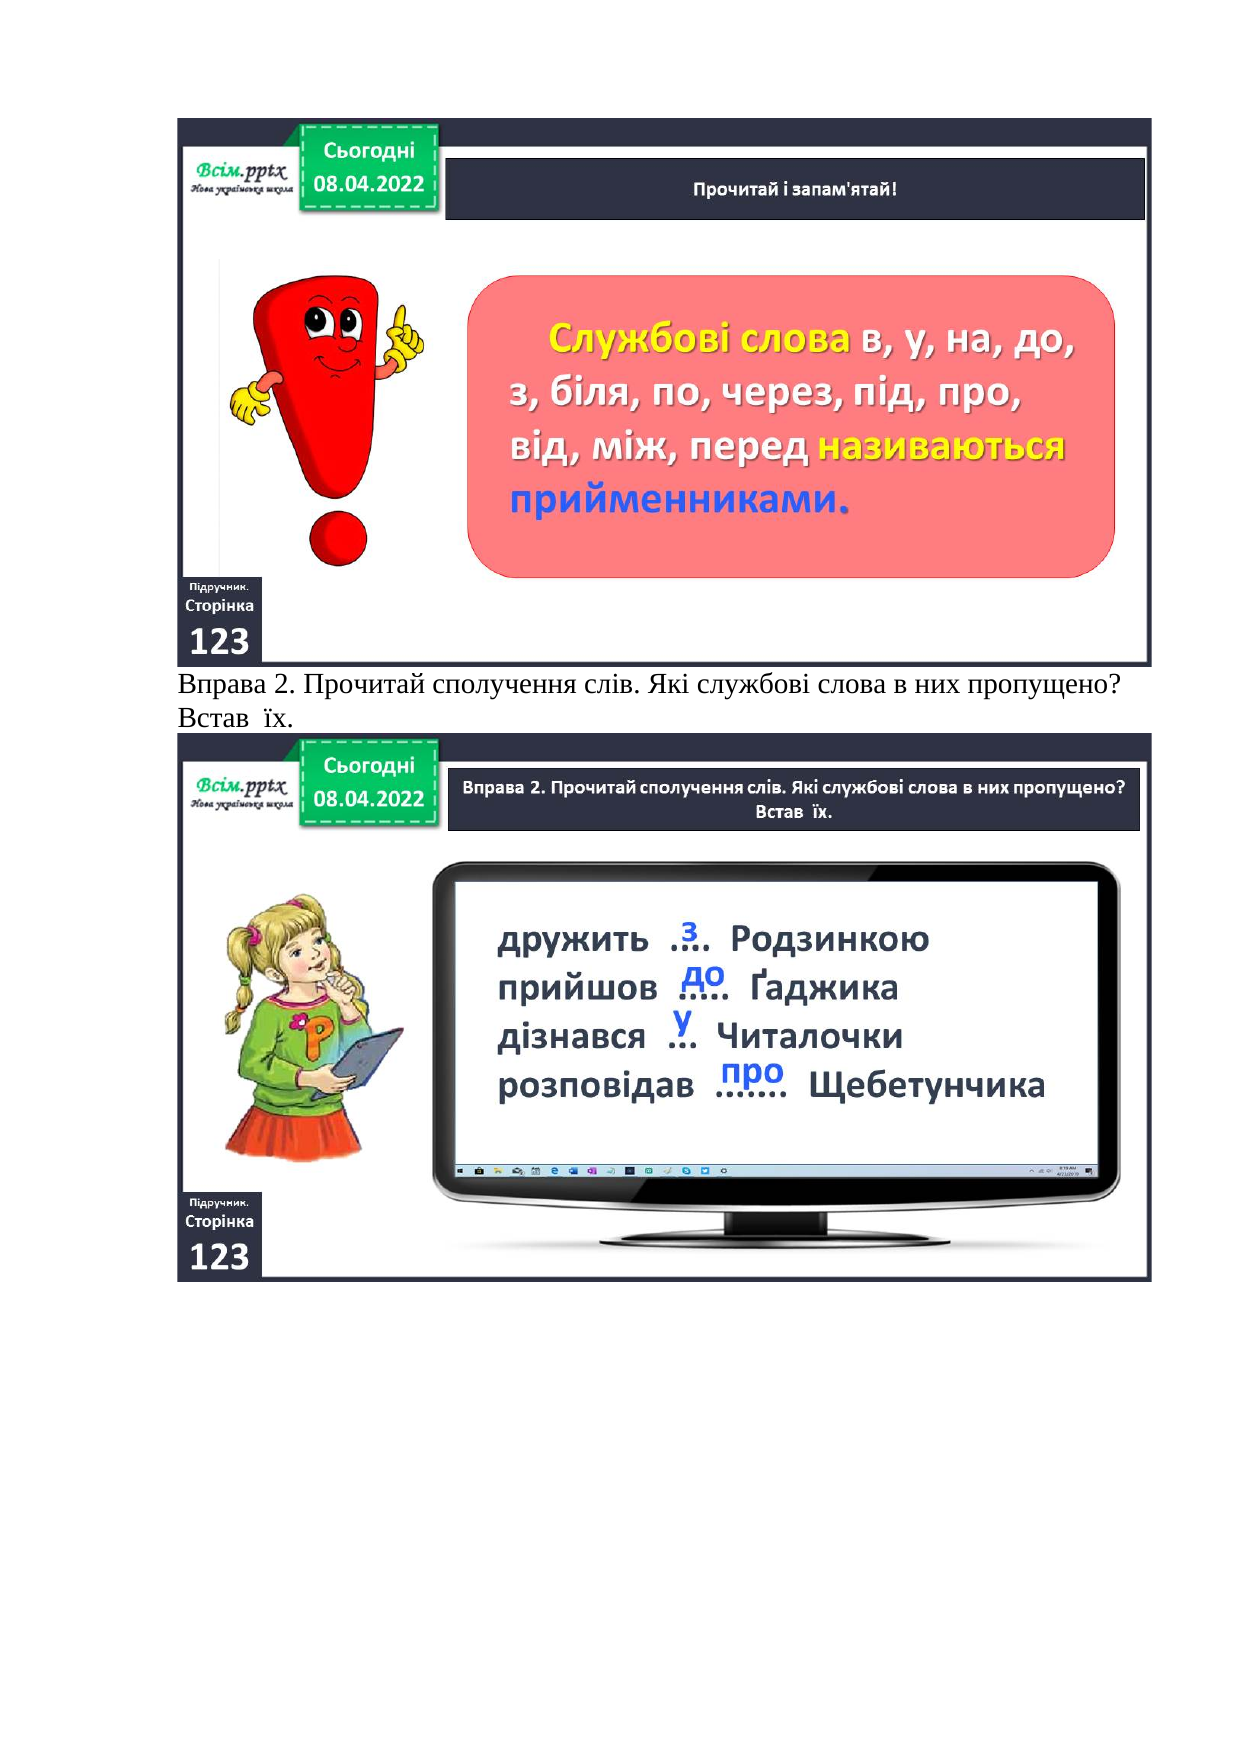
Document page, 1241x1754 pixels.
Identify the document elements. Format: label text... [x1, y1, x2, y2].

text Вправа 2. Прочитай сполучення слів. Які службові слова в них пропущено? Встав їх. [177, 667, 1152, 733]
picture [177, 733, 1152, 1282]
picture [177, 118, 1152, 667]
